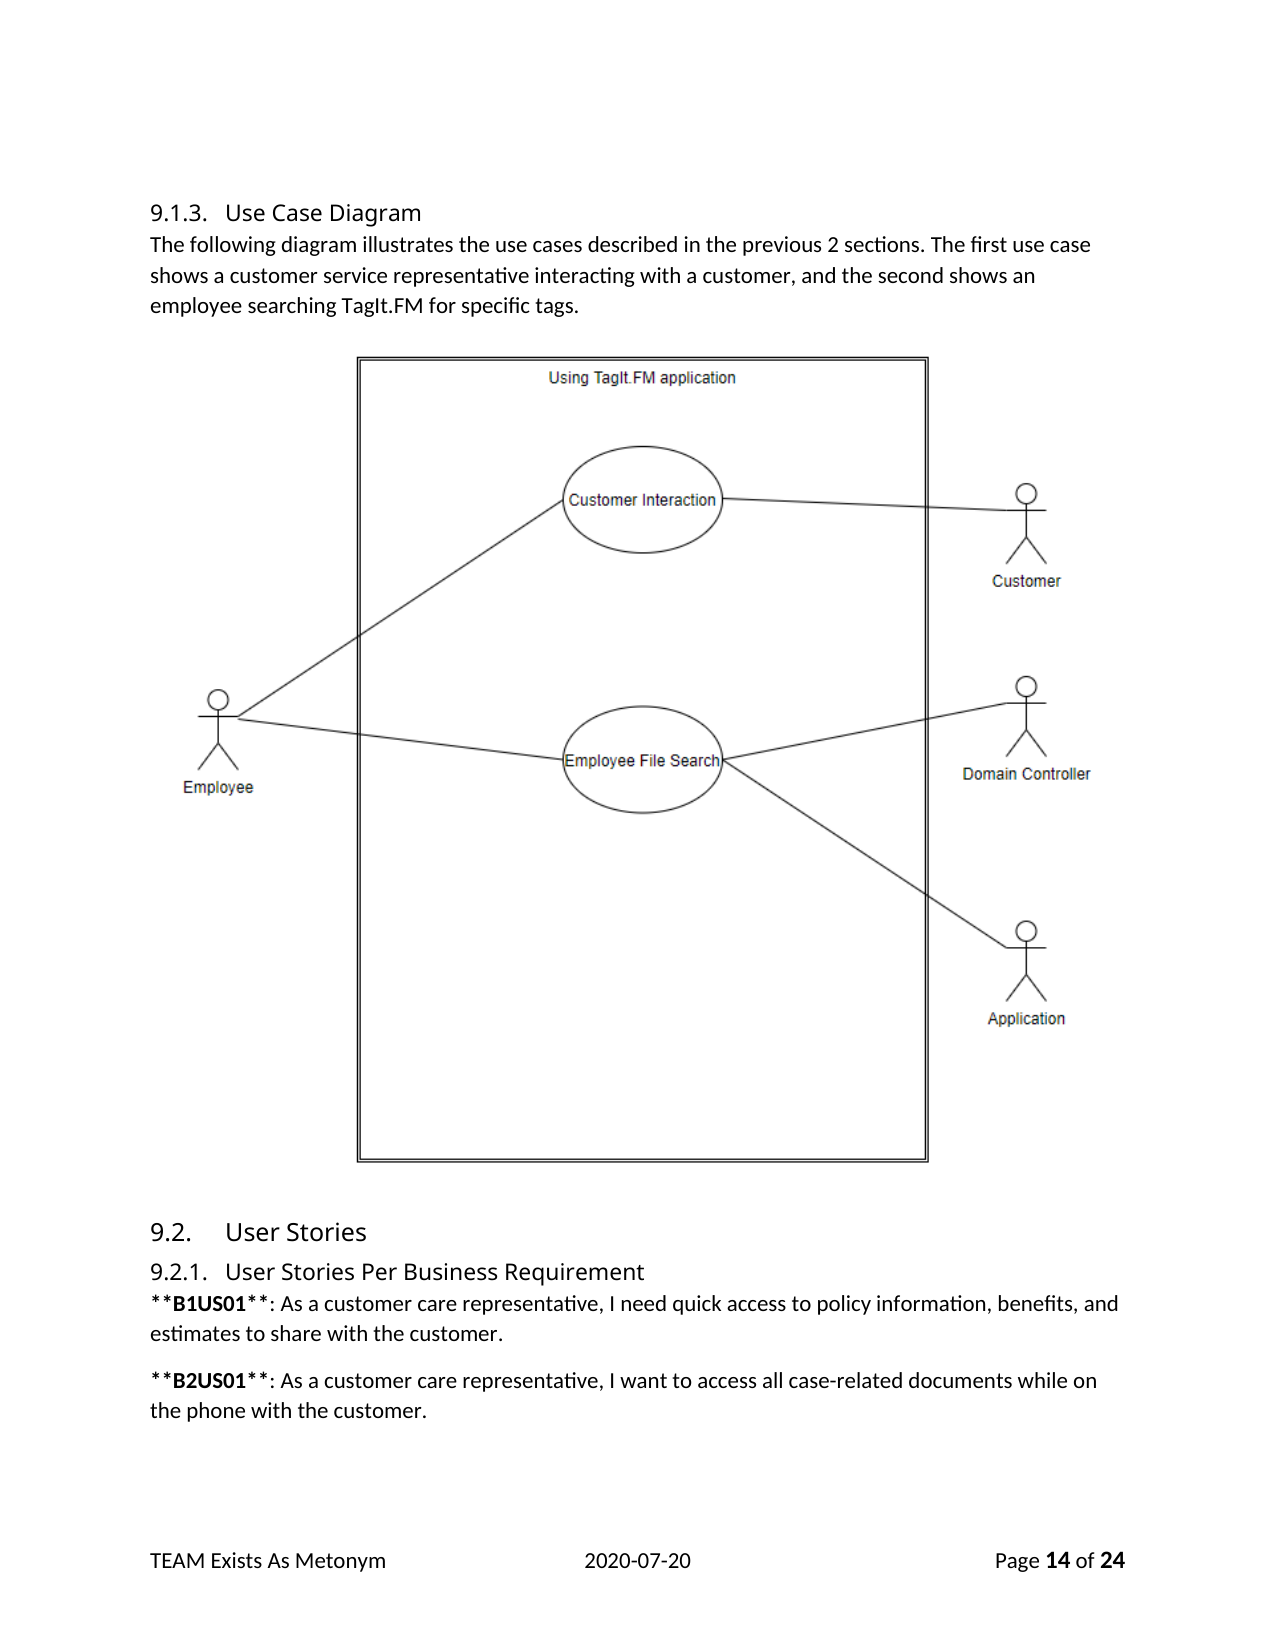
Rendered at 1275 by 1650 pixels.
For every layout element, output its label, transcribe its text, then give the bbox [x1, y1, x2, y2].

picture [150, 337, 1124, 1196]
text **B1US01**: As a customer care representative, I need quick access to policy information, benefits, and estimates to share with the customer. [150, 1289, 1125, 1347]
subtitle Use Case Diagram [150, 197, 1125, 228]
subtitle User Stories Per Business Requirement [150, 1256, 1125, 1287]
text **B2US01**: As a customer care representative, I want to access all case-related documents while on the phone with the customer. [150, 1366, 1125, 1424]
subtitle User Stories [150, 1214, 1125, 1249]
text The following diagram illustrates the use cases described in the previous 2 sections. The first use case shows a customer service representative interacting with a customer, and the second shows an employee searching TagIt.FM for specific tags. [150, 231, 1125, 319]
